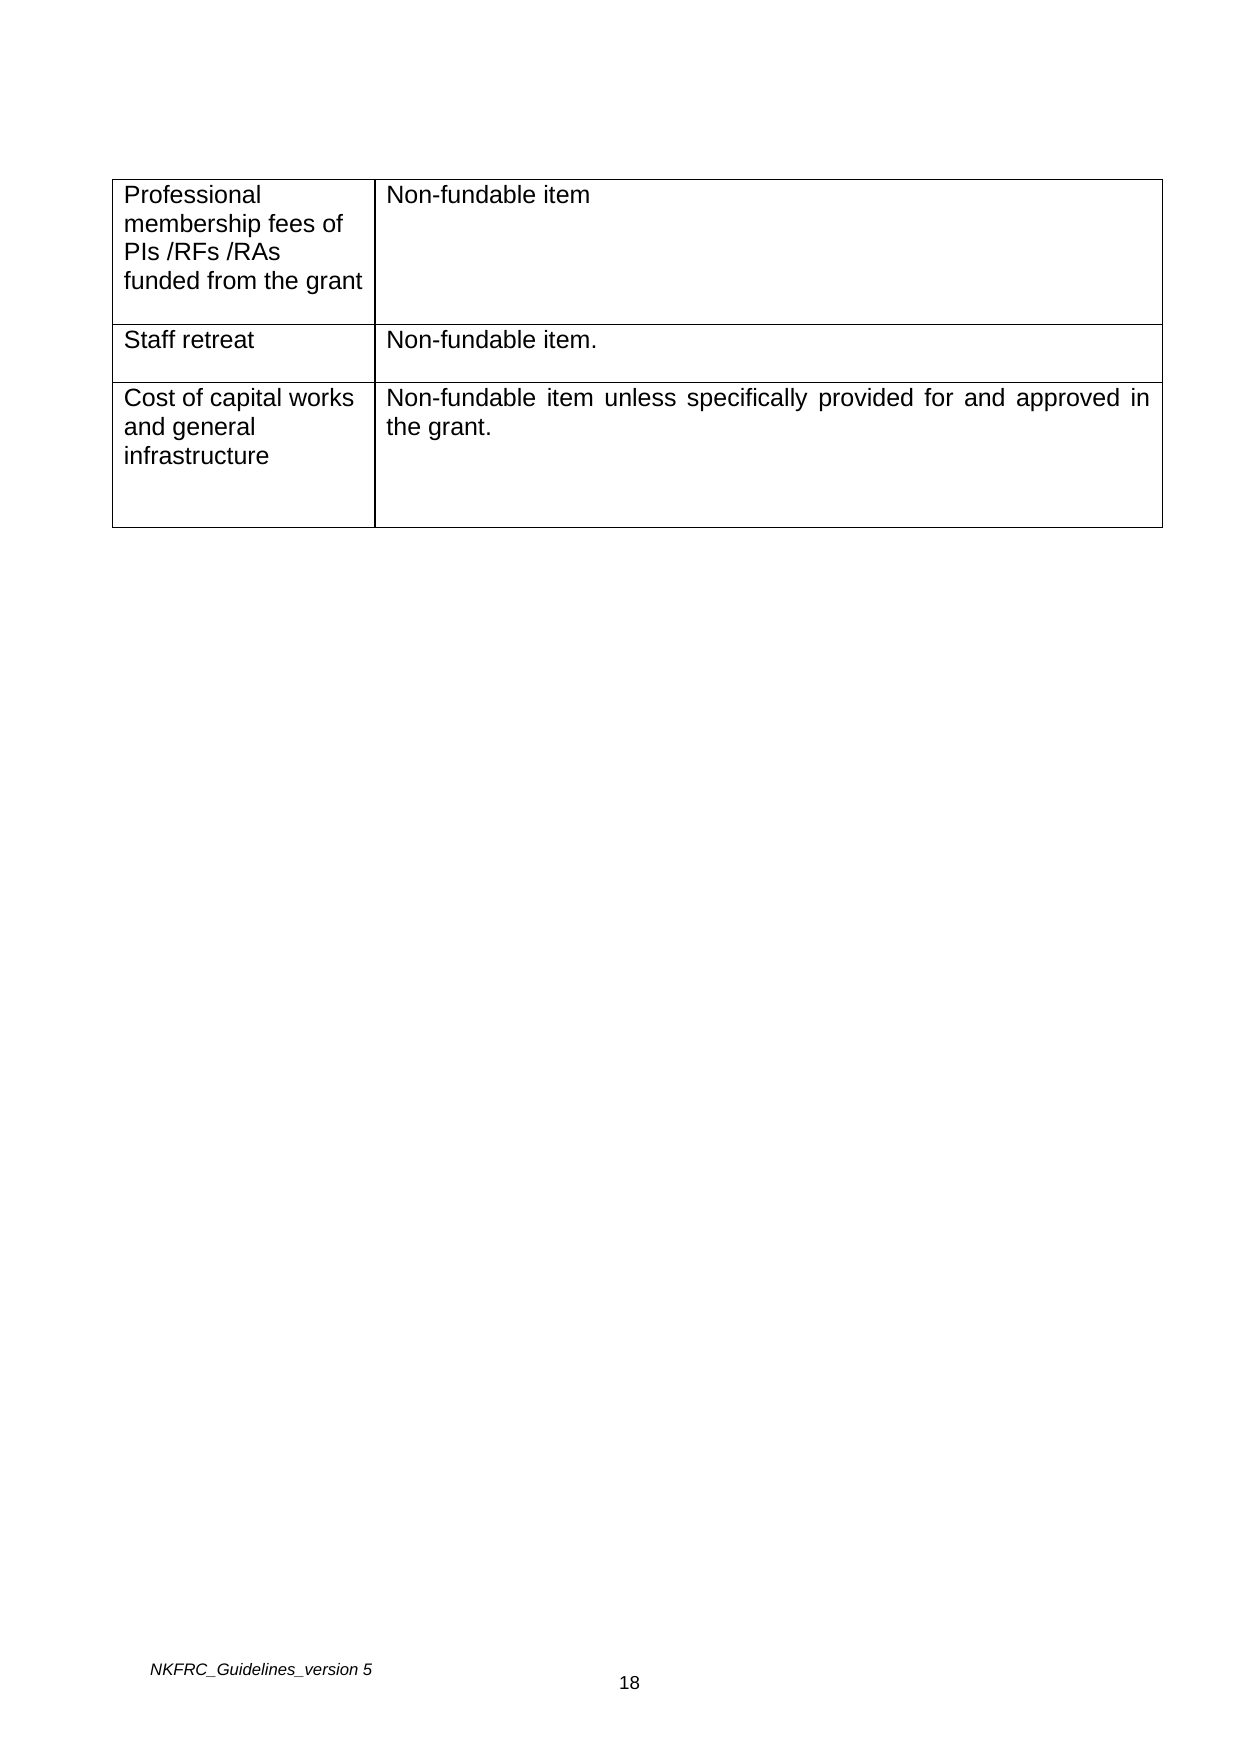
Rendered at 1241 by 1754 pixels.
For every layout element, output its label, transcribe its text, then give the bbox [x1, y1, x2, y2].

table_cell Non-fundable item unless specifically provided for and approved in the grant. [376, 383, 1162, 527]
table_header Professional membership fees of PIs /RFs /RAs funded from the grant [113, 180, 374, 323]
table_cell Staff retreat [113, 325, 374, 382]
table_cell Non-fundable item. [376, 325, 1162, 382]
table_cell Cost of capital works and general infrastructure [113, 383, 374, 527]
table_header Non-fundable item [376, 180, 1162, 323]
